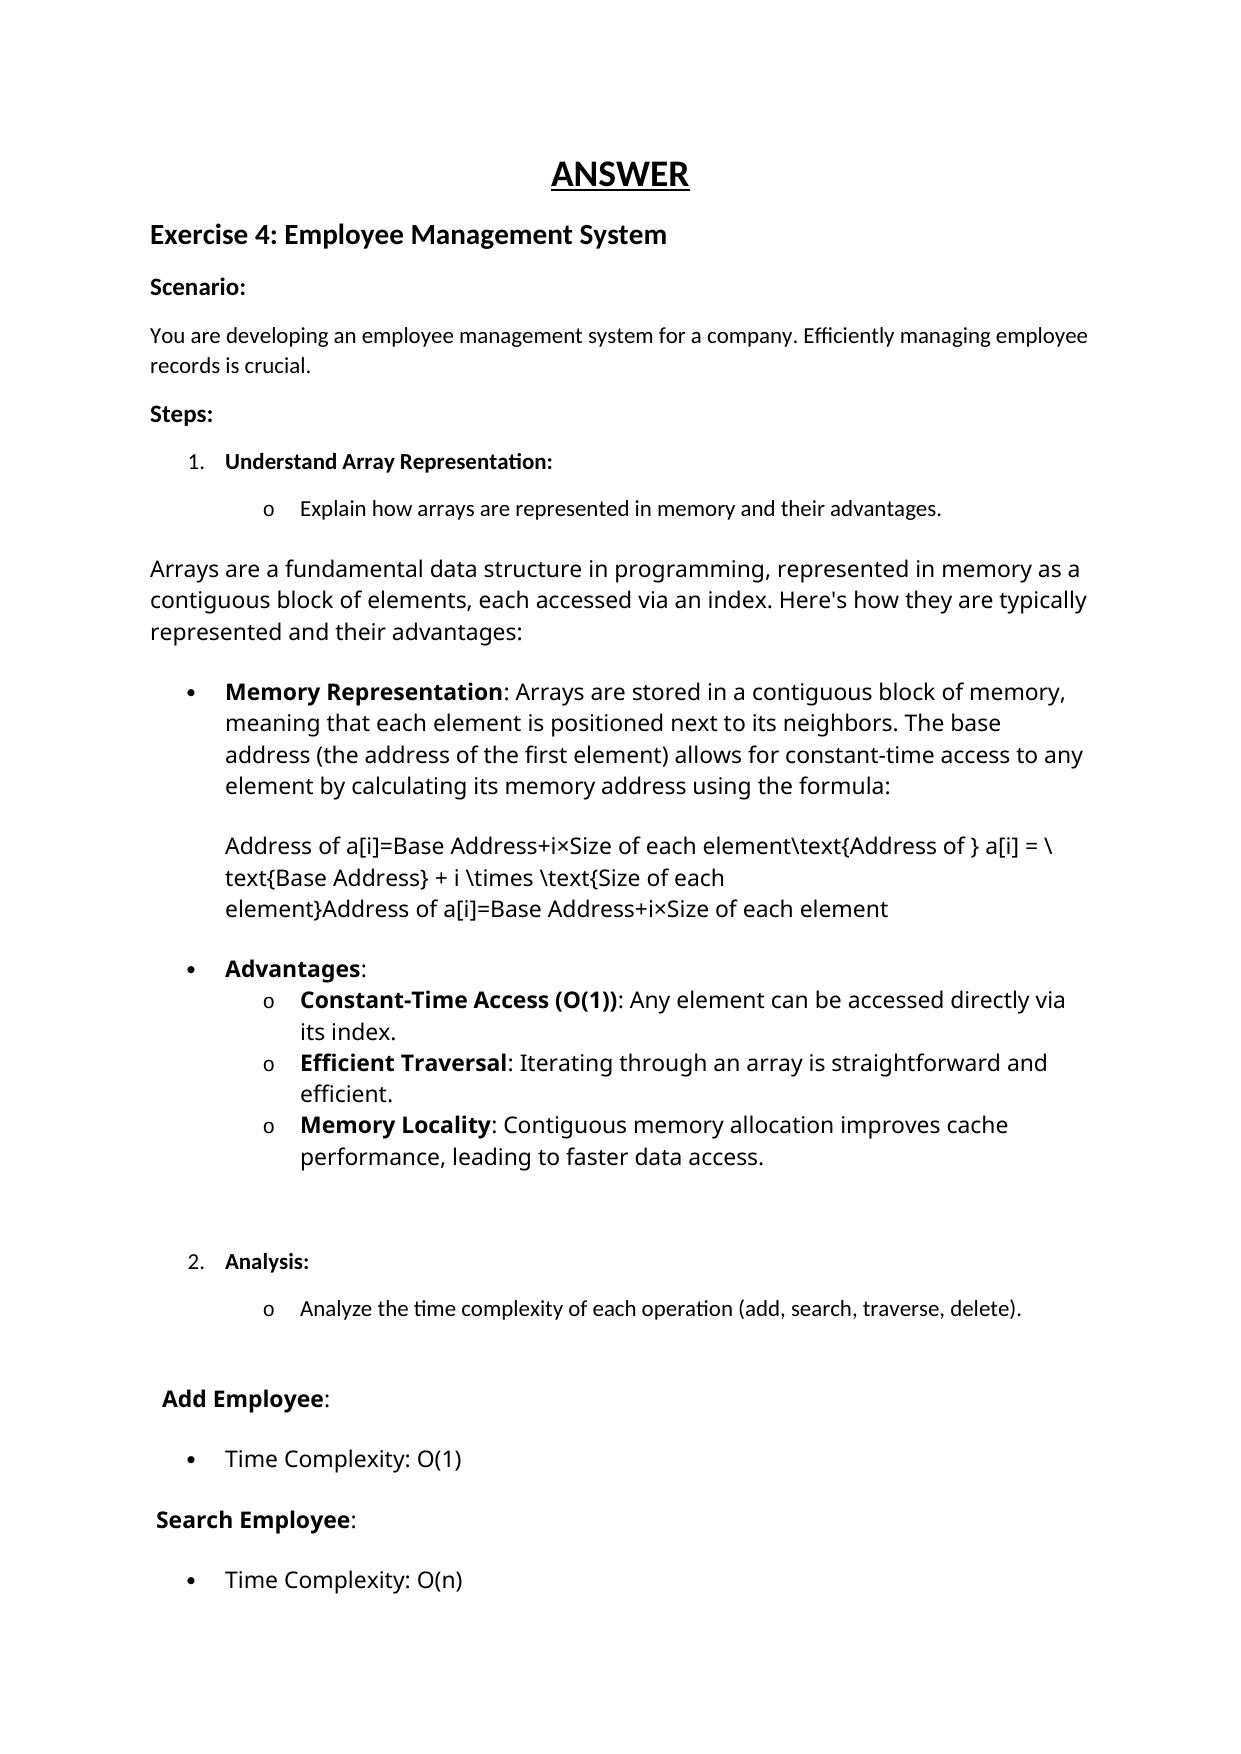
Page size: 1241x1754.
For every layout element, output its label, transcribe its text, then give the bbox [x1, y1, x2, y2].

text ANSWER [150, 150, 1090, 196]
list Memory Locality: Contiguous memory allocation improves cache performance, leading to faster data access. [262, 1109, 1090, 1172]
list Time Complexity: O(1) [187, 1443, 1090, 1474]
list Advantages: [187, 953, 1090, 984]
list Explain how arrays are represented in memory and their advantages. [262, 494, 1090, 522]
list Memory Representation: Arrays are stored in a contiguous block of memory, meaning that each element is positioned next to its neighbors. The base address (the address of the first element) allows for constant-time access to any element by calculating its memory address using the formula: [187, 676, 1090, 801]
list Analyze the time complexity of each operation (add, search, traverse, delete). [262, 1294, 1090, 1322]
list Understand Array Representation: [187, 447, 1090, 476]
text Search Employee: [150, 1504, 1090, 1535]
list Efficient Traversal: Iterating through an array is straightforward and efficient. [262, 1047, 1090, 1109]
list Constant-Time Access (O(1)): Any element can be accessed directly via its index. [262, 984, 1090, 1047]
text Scenario: [150, 271, 1090, 302]
text Steps: [150, 398, 1090, 428]
list Analysis: [187, 1247, 1090, 1276]
text Exercise 4: Employee Management System [150, 216, 1090, 252]
text Arrays are a fundamental data structure in programming, represented in memory as a contiguous block of elements, each accessed via an index. Here's how they are typically represented and their advantages: [150, 553, 1090, 647]
text Address of a[i]=Base Address+i×Size of each element\text{Address of } a[i] = \text{Base Address} + i \times \text{Size of each element}Address of a[i]=Base Address+i×Size of each element [225, 830, 1090, 924]
text You are developing an employee management system for a company. Efficiently managing employee records is crucial. [150, 321, 1090, 379]
list Time Complexity: O(n) [187, 1564, 1090, 1595]
text Add Employee: [150, 1383, 1090, 1414]
